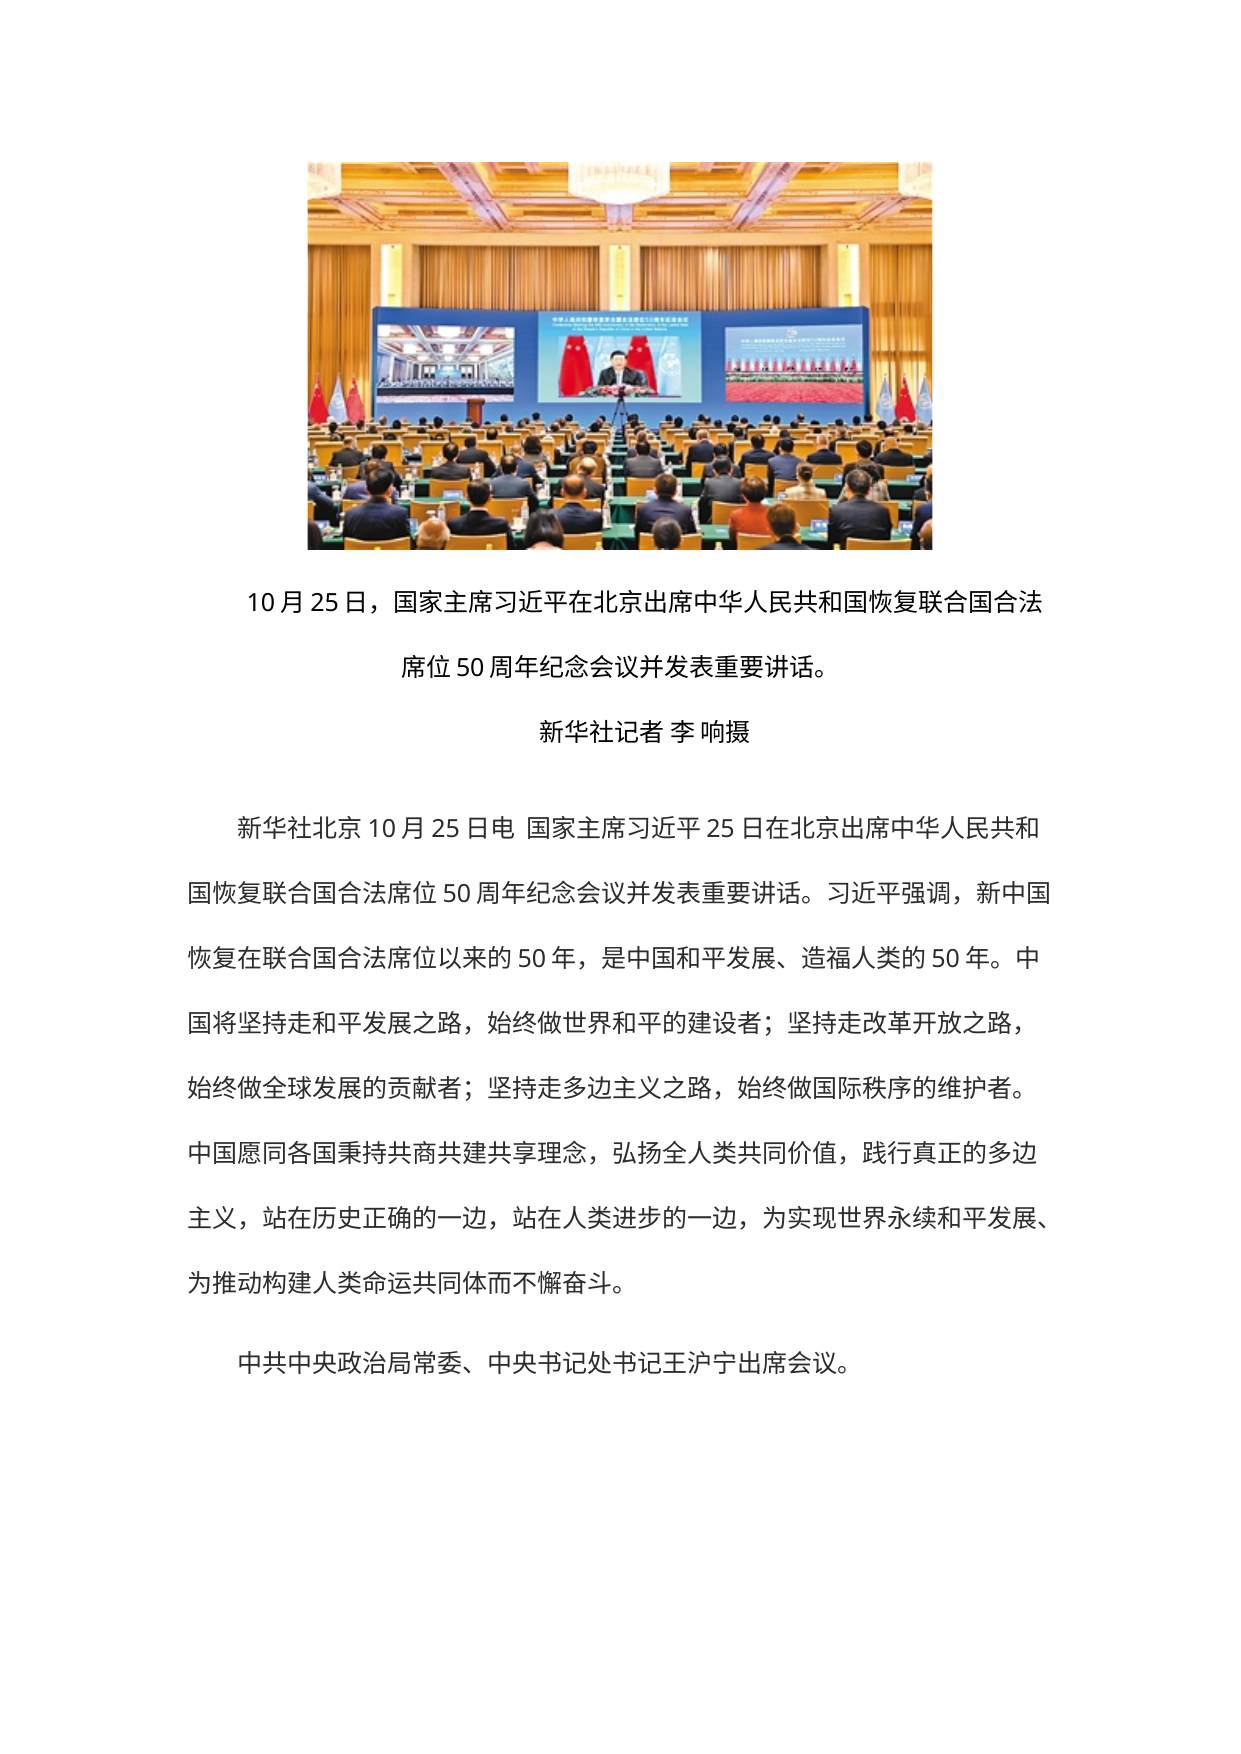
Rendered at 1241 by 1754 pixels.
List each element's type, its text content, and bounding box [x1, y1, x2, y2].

text 中共中央政治局常委、中央书记处书记王沪宁出席会议。 [187, 1329, 1053, 1394]
picture [307, 162, 933, 550]
table_cell 10月25日，国家主席习近平在北京出席中华人民共和国恢复联合国合法席位50周年纪念会议并发表重要讲话。 新华社记者 李 响摄 [188, 552, 1053, 778]
text 新华社北京10月25日电 国家主席习近平25日在北京出席中华人民共和国恢复联合国合法席位50周年纪念会议并发表重要讲话。习近平强调，新中国恢复在联合国合法席位以来的50年，是中国和平发展、造福人类的50年。中国将坚持走和平发展之路，始终做世界和平的建设者；坚持走改革开放之路，始终做全球发展的贡献者；坚持走多边主义之路，始终做国际秩序的维护者。中国愿同各国秉持共商共建共享理念，弘扬全人类共同价值，践行真正的多边主义，站在历史正确的一边，站在人类进步的一边，为实现世界永续和平发展、为推动构建人类命运共同体而不懈奋斗。 [187, 794, 1053, 1314]
table_header [188, 162, 1053, 552]
